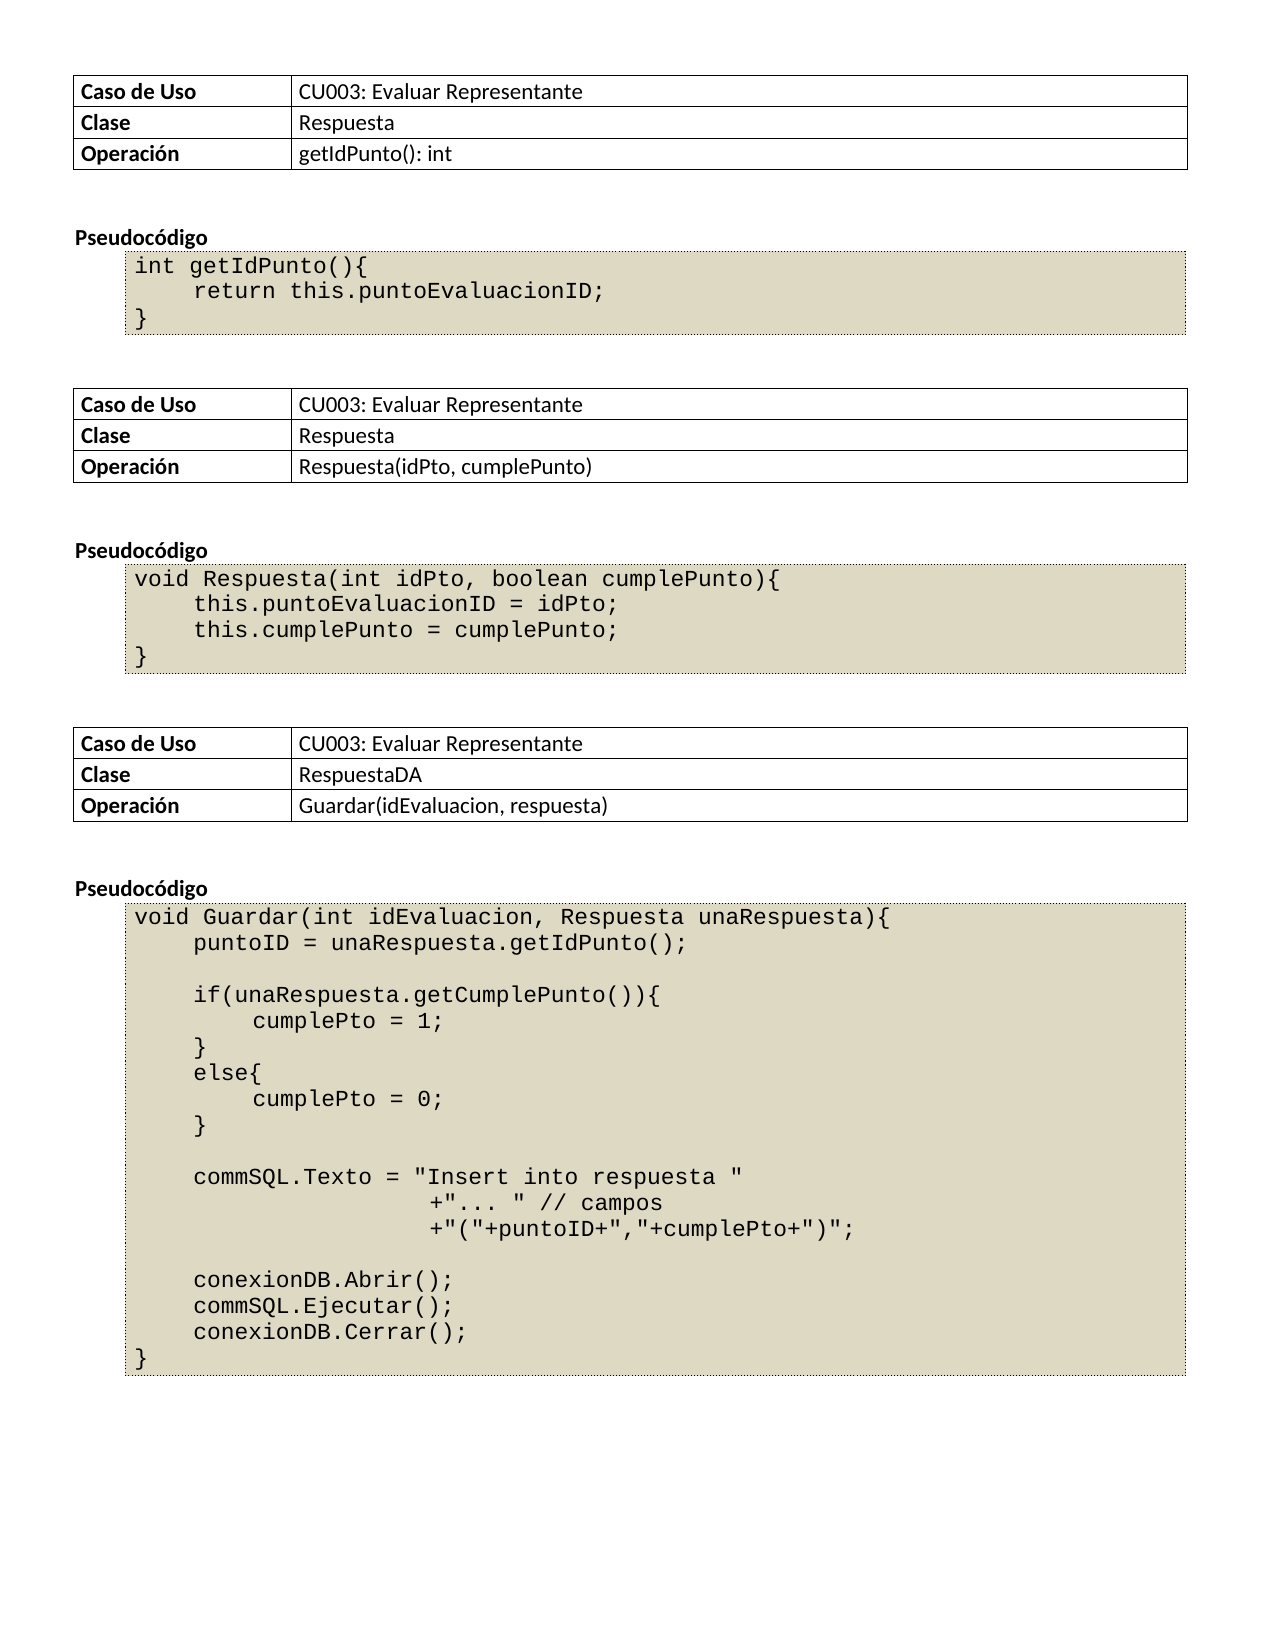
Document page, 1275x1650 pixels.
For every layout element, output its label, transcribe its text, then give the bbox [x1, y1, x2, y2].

text } [125, 642, 1186, 674]
table_cell Respuesta(idPto, cumplePunto) [292, 451, 1187, 482]
text return this.puntoEvaluacionID; [125, 277, 1186, 303]
text if(unaRespuesta.getCumplePunto()){ [125, 980, 1186, 1006]
text int getIdPunto(){ [125, 251, 1186, 277]
text void Guardar(int idEvaluacion, Respuesta unaRespuesta){ [125, 903, 1186, 928]
text conexionDB.Cerrar(); [125, 1318, 1186, 1343]
table_cell Operación [74, 790, 291, 821]
table_cell Clase [74, 759, 291, 789]
text Pseudocódigo [75, 536, 1200, 564]
text cumplePto = 0; [125, 1084, 1186, 1110]
text +"("+puntoID+","+cumplePto+")"; [125, 1214, 1186, 1240]
table_cell getIdPunto(): int [292, 139, 1187, 169]
text this.puntoEvaluacionID = idPto; [125, 590, 1186, 616]
text commSQL.Texto = "Insert into respuesta " [125, 1162, 1186, 1188]
text Pseudocódigo [75, 223, 1200, 251]
table_header Caso de Uso [74, 728, 291, 758]
table_header CU003: Evaluar Representante [292, 389, 1187, 419]
text conexionDB.Abrir(); [125, 1266, 1186, 1292]
table_header CU003: Evaluar Representante [292, 76, 1187, 106]
table_cell Clase [74, 107, 291, 137]
text puntoID = unaRespuesta.getIdPunto(); [125, 928, 1186, 954]
text Pseudocódigo [75, 874, 1200, 903]
table_cell Clase [74, 420, 291, 450]
text } [125, 303, 1186, 335]
table_cell Operación [74, 139, 291, 169]
table_cell Operación [74, 451, 291, 482]
table_cell Guardar(idEvaluacion, respuesta) [292, 790, 1187, 821]
text void Respuesta(int idPto, boolean cumplePunto){ [125, 564, 1186, 590]
table_cell Respuesta [292, 420, 1187, 450]
table_cell Respuesta [292, 107, 1187, 137]
table_header CU003: Evaluar Representante [292, 728, 1187, 758]
table_header Caso de Uso [74, 389, 291, 419]
text +"... " // campos [125, 1188, 1186, 1214]
table_cell RespuestaDA [292, 759, 1187, 789]
text this.cumplePunto = cumplePunto; [125, 616, 1186, 642]
text else{ [125, 1058, 1186, 1084]
text commSQL.Ejecutar(); [125, 1292, 1186, 1318]
text } [125, 1110, 1186, 1136]
text } [125, 1343, 1186, 1376]
text } [125, 1032, 1186, 1058]
text cumplePto = 1; [125, 1006, 1186, 1032]
table_header Caso de Uso [74, 76, 291, 106]
